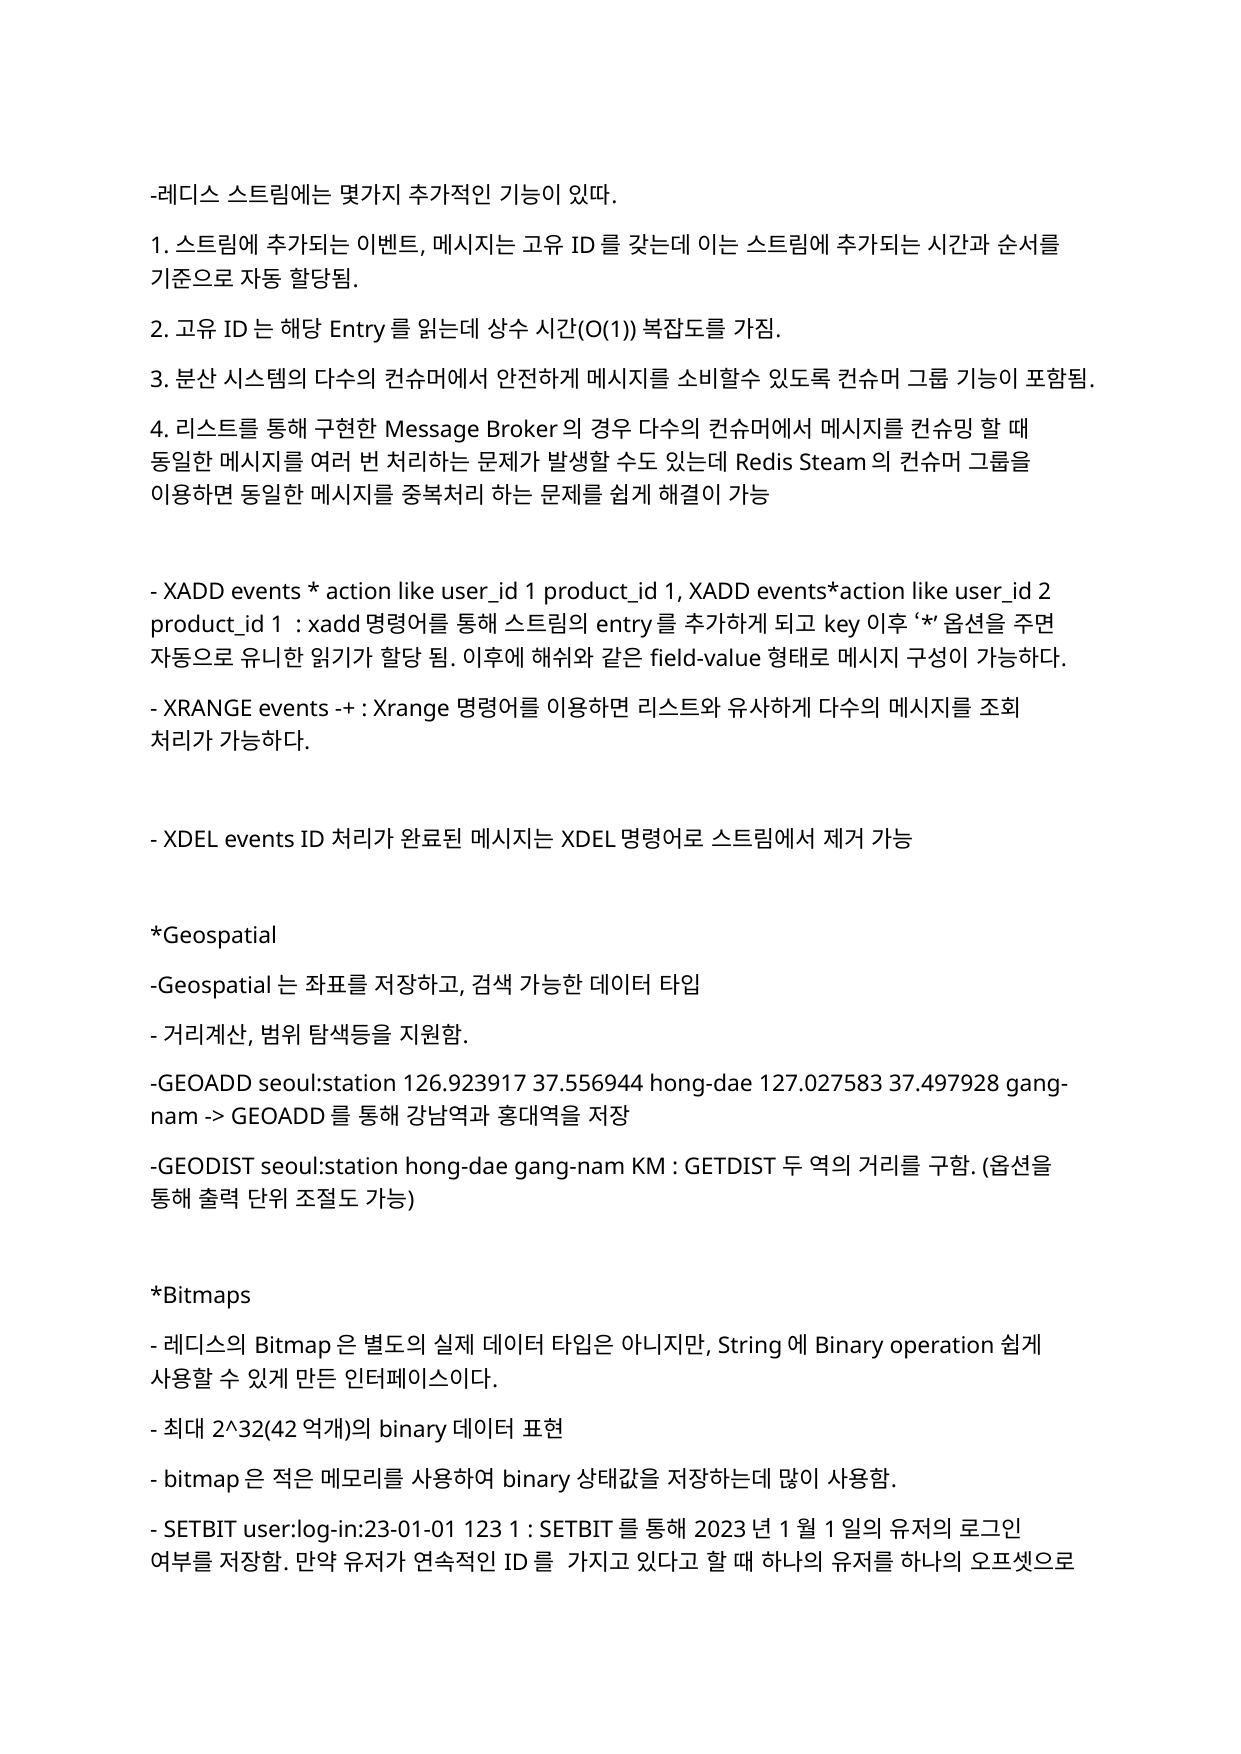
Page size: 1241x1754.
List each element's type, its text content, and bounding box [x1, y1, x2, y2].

text - 거리계산, 범위 탐색등을 지원함. [150, 1017, 1090, 1050]
text -레디스 스트림에는 몇가지 추가적인 기능이 있따. [150, 177, 1090, 211]
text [150, 1510, 1090, 1577]
text - 최대 2^32(42억개)의 binary 데이터 표현 [150, 1410, 1090, 1444]
text - XADD events * action like user_id 1 product_id 1, XADD events*action like user_id 2 product_id 1 : xadd명령어를 통해 스트림의 entry를 추가하게 되고 key 이후 ‘*’ 옵션을 주면 자동으로 유니한 읽기가 할당 됨. 이후에 해쉬와 같은 field-value 형태로 메시지 구성이 가능하다. [150, 575, 1090, 673]
text 2. 고유 ID는 해당 Entry를 읽는데 상수 시간(O(1)) 복잡도를 가짐. [150, 311, 1090, 344]
text -GEODIST seoul:station hong-dae gang-nam KM : GETDIST 두 역의 거리를 구함. (옵션을 통해 출력 단위 조절도 가능) [150, 1148, 1090, 1214]
text -Geospatial 는 좌표를 저장하고, 검색 가능한 데이터 타입 [150, 967, 1090, 1000]
text 4. 리스트를 통해 구현한 Message Broker의 경우 다수의 컨슈머에서 메시지를 컨슈밍 할 때 동일한 메시지를 여러 번 처리하는 문제가 발생할 수도 있는데 Redis Steam의 컨슈머 그룹을 이용하면 동일한 메시지를 중복처리 하는 문제를 쉽게 해결이 가능 [150, 411, 1090, 510]
text 3. 분산 시스템의 다수의 컨슈머에서 안전하게 메시지를 소비할수 있도록 컨슈머 그룹 기능이 포함됨. [150, 361, 1090, 394]
text -GEOADD seoul:station 126.923917 37.556944 hong-dae 127.027583 37.497928 gang-nam -> GEOADD를 통해 강남역과 홍대역을 저장 [150, 1067, 1090, 1131]
text - bitmap은 적은 메모리를 사용하여 binary 상태값을 저장하는데 많이 사용함. [150, 1460, 1090, 1494]
text *Bitmaps [150, 1279, 1090, 1310]
text - 레디스의 Bitmap은 별도의 실제 데이터 타입은 아니지만, String에 Binary operation 쉽게 사용할 수 있게 만든 인터페이스이다. [150, 1327, 1090, 1394]
text 1. 스트림에 추가되는 이벤트, 메시지는 고유 ID를 갖는데 이는 스트림에 추가되는 시간과 순서를 기준으로 자동 할당됨. [150, 227, 1090, 294]
text - XRANGE events -+ : Xrange 명령어를 이용하면 리스트와 유사하게 다수의 메시지를 조회 처리가 가능하다. [150, 689, 1090, 756]
text - XDEL events ID 처리가 완료된 메시지는 XDEL명령어로 스트림에서 제거 가능 [150, 821, 1090, 854]
text *Geospatial [150, 919, 1090, 950]
